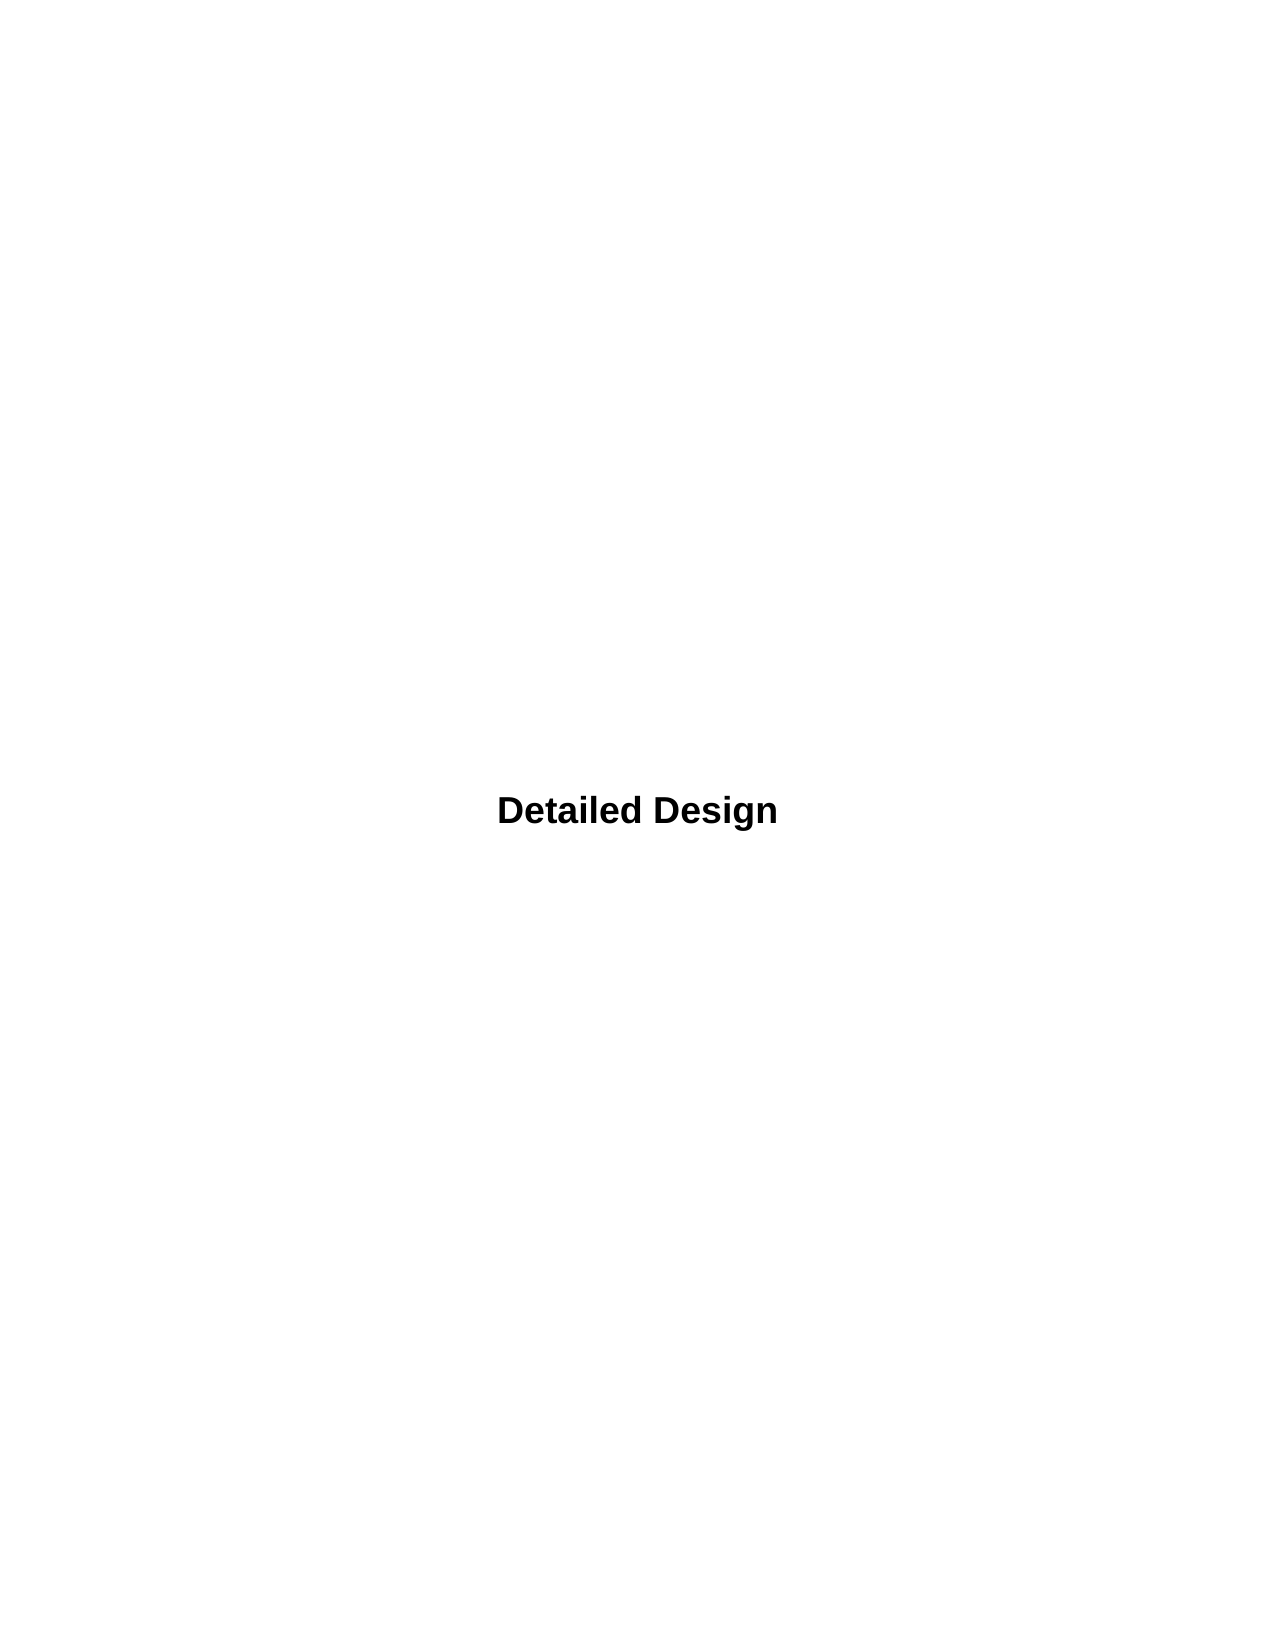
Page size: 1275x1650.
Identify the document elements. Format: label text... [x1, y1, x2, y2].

subtitle Detailed Design [150, 788, 1125, 831]
